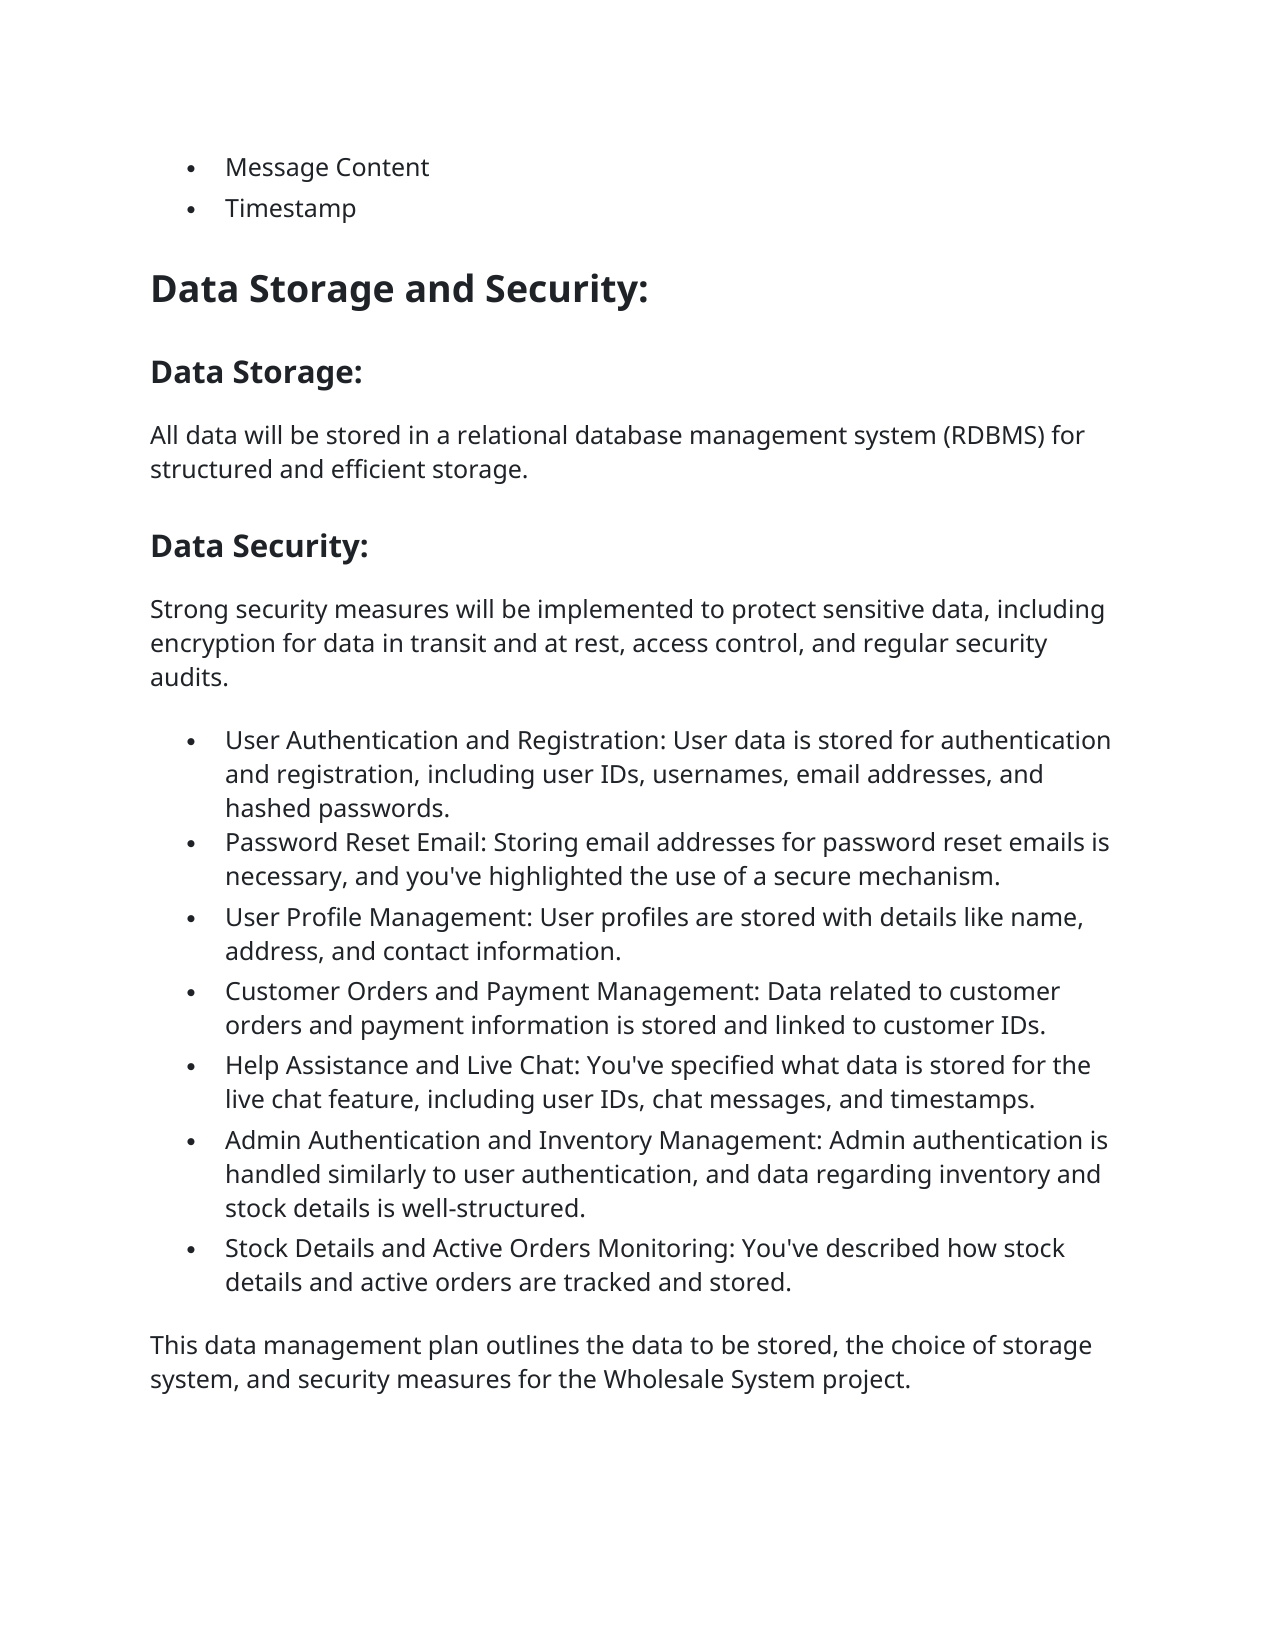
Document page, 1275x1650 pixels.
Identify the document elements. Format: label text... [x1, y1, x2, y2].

list Admin Authentication and Inventory Management: Admin authentication is handled similarly to user authentication, and data regarding inventory and stock details is well-structured. [187, 1122, 1125, 1224]
list User Authentication and Registration: User data is stored for authentication and registration, including user IDs, usernames, email addresses, and hashed passwords. [187, 723, 1125, 825]
list Message Content [187, 150, 1125, 184]
text All data will be stored in a relational database management system (RDBMS) for structured and efficient storage. [150, 418, 1125, 486]
list Password Reset Email: Storing email addresses for password reset emails is necessary, and you've highlighted the use of a secure mechanism. [187, 825, 1125, 893]
list Customer Orders and Payment Management: Data related to customer orders and payment information is stored and linked to customer IDs. [187, 973, 1125, 1042]
text Data Storage: [150, 350, 1125, 393]
list Timestamp [187, 190, 1125, 224]
text Data Storage and Security: [150, 262, 1125, 313]
text Strong security measures will be implemented to protect sensitive data, including encryption for data in transit and at rest, access control, and regular security audits. [150, 591, 1125, 693]
text Data Security: [150, 524, 1125, 566]
list Help Assistance and Live Chat: You've specified what data is stored for the live chat feature, including user IDs, chat messages, and timestamps. [187, 1048, 1125, 1116]
list Stock Details and Active Orders Monitoring: You've described how stock details and active orders are tracked and stored. [187, 1231, 1125, 1299]
text This data management plan outlines the data to be stored, the choice of storage system, and security measures for the Wholesale System project. [150, 1328, 1125, 1396]
list User Profile Management: User profiles are stored with details like name, address, and contact information. [187, 899, 1125, 967]
